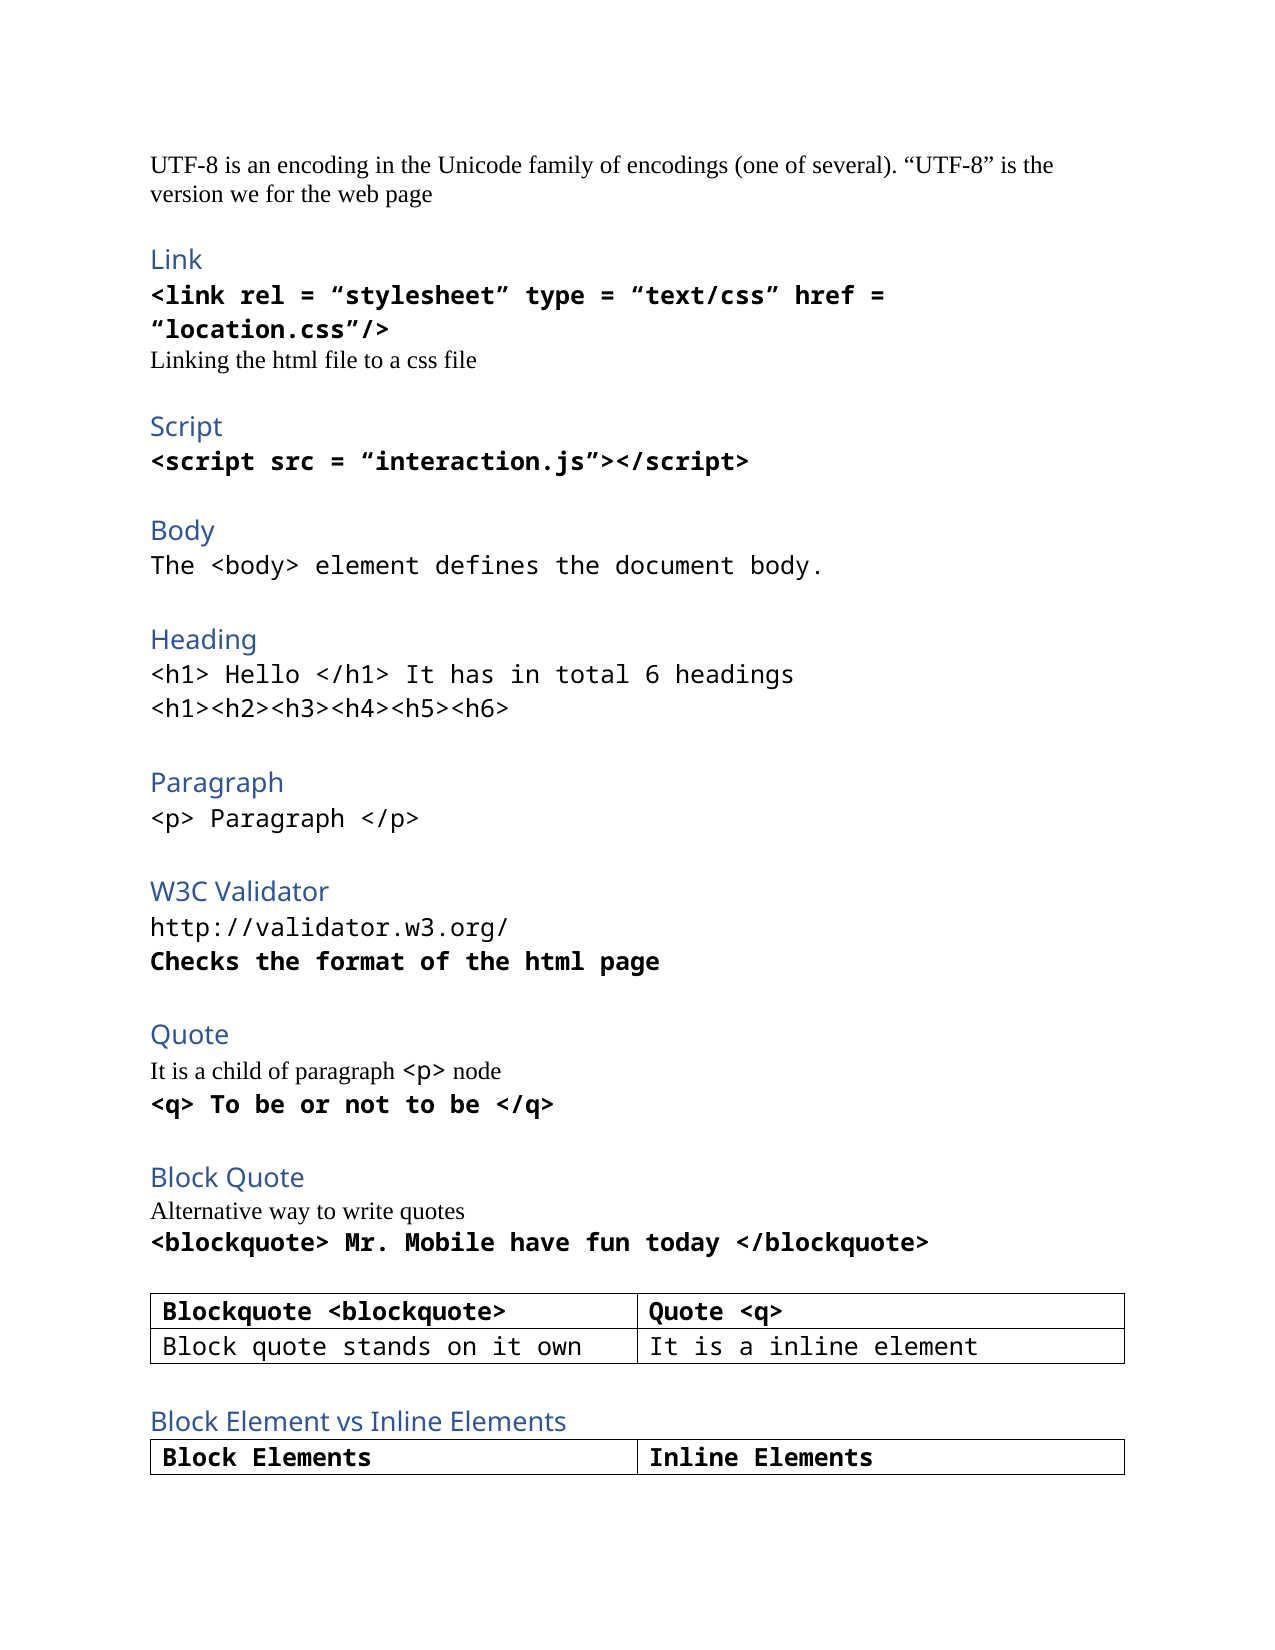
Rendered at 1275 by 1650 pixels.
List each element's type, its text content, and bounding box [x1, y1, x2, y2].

text <link rel = “stylesheet” type = “text/css” href = “location.css”/> [150, 277, 1125, 345]
table_header Quote <q> [638, 1294, 1124, 1328]
table_cell Block quote stands on it own [151, 1329, 637, 1363]
table_header Blockquote <blockquote> [151, 1294, 637, 1328]
table_cell It is a inline element [638, 1329, 1124, 1363]
text <p> Paragraph </p> [150, 800, 1125, 834]
subtitle Block Quote [150, 1159, 1125, 1196]
text Checks the format of the html page [150, 943, 1125, 977]
text UTF-8 is an encoding in the Unicode family of encodings (one of several). “UTF-8” is the version we for the web page [150, 150, 1125, 207]
text <blockquote> Mr. Mobile have fun today </blockquote> [150, 1224, 1125, 1259]
text It is a child of paragraph <p> node [150, 1053, 1125, 1087]
text <script src = “interaction.js”></script> [150, 444, 1125, 478]
subtitle W3C Validator [150, 872, 1125, 909]
subtitle Quote [150, 1016, 1125, 1053]
text Alternative way to write quotes [150, 1196, 1125, 1224]
text http://validator.w3.org/ [150, 909, 1125, 943]
subtitle Heading [150, 620, 1125, 657]
text The <body> element defines the document body. [150, 548, 1125, 582]
subtitle Link [150, 240, 1125, 277]
table_header Block Elements [151, 1440, 637, 1474]
text <q> To be or not to be </q> [150, 1087, 1125, 1121]
subtitle Paragraph [150, 763, 1125, 800]
subtitle Script [150, 407, 1125, 444]
text Linking the html file to a css file [150, 345, 1125, 374]
subtitle Block Element vs Inline Elements [150, 1402, 1125, 1439]
table_header Inline Elements [638, 1440, 1124, 1474]
text <h1> Hello </h1> It has in total 6 headings <h1><h2><h3><h4><h5><h6> [150, 657, 1125, 725]
subtitle Body [150, 511, 1125, 548]
